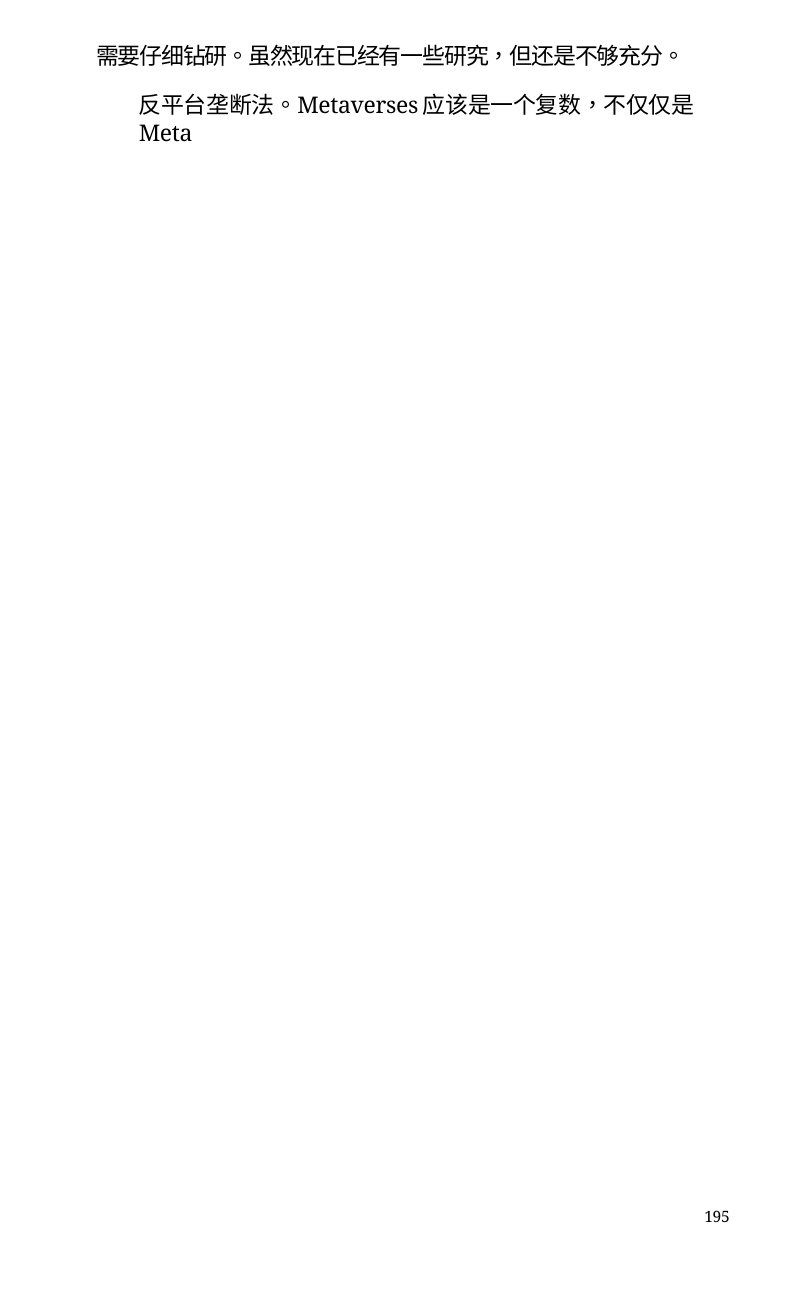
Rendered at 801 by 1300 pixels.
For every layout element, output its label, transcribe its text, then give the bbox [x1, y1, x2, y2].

text 需要仔细钻研。虽然现在已经有一些研究，但还是不够充分。 [96, 42, 740, 70]
text 反平台垄断法。Metaverses应该是一个复数，不仅仅是 Meta [138, 91, 740, 148]
